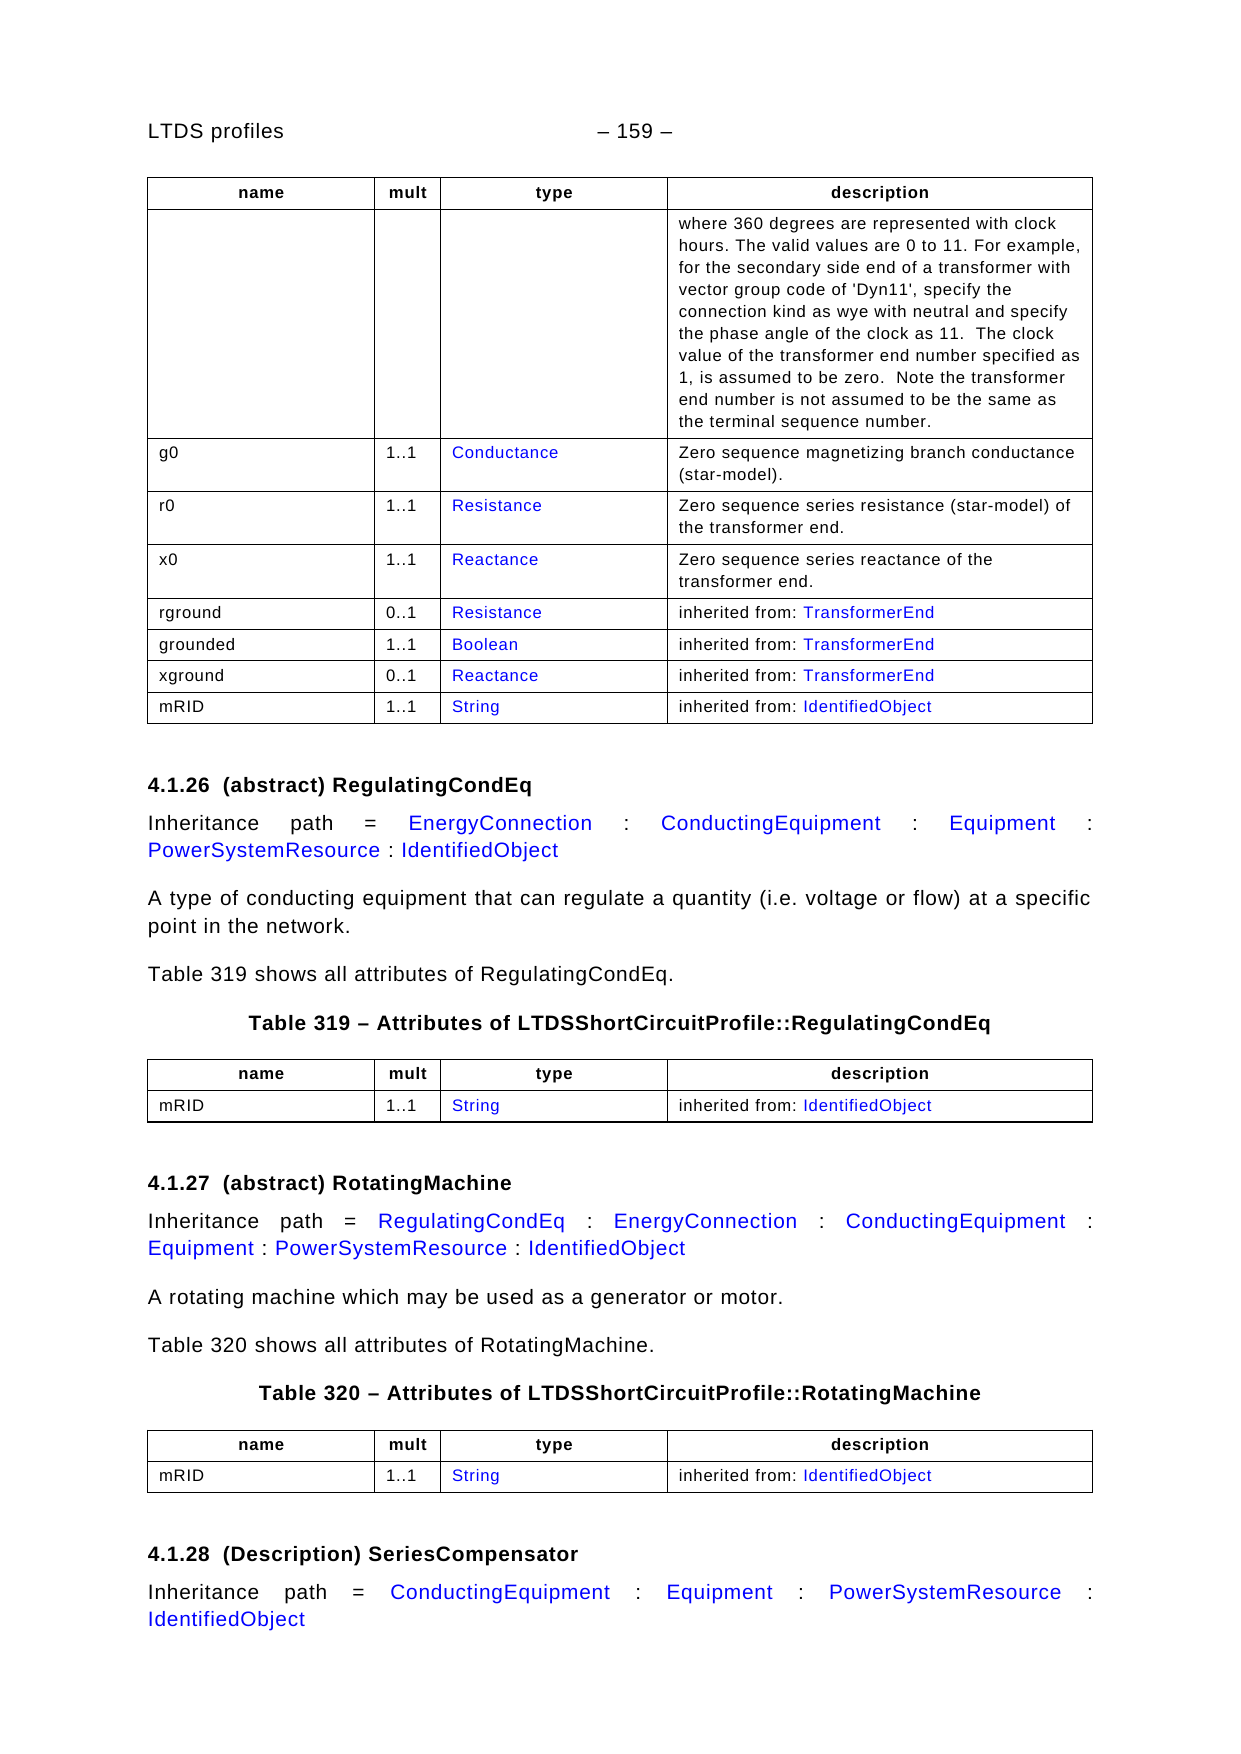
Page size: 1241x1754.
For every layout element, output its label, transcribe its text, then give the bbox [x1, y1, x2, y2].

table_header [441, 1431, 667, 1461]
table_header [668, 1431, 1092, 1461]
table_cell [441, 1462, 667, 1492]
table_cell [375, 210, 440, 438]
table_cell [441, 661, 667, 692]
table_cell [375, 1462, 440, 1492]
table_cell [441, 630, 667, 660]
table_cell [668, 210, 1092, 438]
subtitle (abstract) RegulatingCondEq [148, 772, 1092, 796]
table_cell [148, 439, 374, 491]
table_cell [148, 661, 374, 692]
subtitle (Description) SeriesCompensator [148, 1542, 1092, 1566]
text Inheritance path = EnergyConnection : ConductingEquipment : Equipment : PowerSystemResource : IdentifiedObject [148, 810, 1092, 862]
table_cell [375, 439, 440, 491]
text Table 320 shows all attributes of RotatingMachine. [148, 1333, 1092, 1357]
title Table 319 – Attributes of LTDSShortCircuitProfile::RegulatingCondEq [148, 1010, 1092, 1034]
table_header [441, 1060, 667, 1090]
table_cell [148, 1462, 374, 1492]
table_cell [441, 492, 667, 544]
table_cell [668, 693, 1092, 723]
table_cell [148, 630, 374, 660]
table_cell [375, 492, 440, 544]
text A type of conducting equipment that can regulate a quantity (i.e. voltage or flow) at a specific point in the network. [148, 886, 1092, 938]
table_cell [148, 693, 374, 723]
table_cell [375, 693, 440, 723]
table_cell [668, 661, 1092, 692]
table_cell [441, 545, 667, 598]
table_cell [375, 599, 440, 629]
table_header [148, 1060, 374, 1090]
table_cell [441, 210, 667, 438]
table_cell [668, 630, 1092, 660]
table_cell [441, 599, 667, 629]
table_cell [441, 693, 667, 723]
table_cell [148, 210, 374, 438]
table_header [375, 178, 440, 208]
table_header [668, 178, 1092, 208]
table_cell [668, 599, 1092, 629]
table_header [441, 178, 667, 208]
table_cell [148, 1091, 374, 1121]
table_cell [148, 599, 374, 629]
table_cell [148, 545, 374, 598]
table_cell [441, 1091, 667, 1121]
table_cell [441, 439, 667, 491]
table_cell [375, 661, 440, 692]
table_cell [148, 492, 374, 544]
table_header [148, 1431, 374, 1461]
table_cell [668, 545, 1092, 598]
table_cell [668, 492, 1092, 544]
text A rotating machine which may be used as a generator or motor. [148, 1284, 1092, 1308]
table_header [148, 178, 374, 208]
title Table 320 – Attributes of LTDSShortCircuitProfile::RotatingMachine [148, 1381, 1092, 1405]
text Inheritance path = ConductingEquipment : Equipment : PowerSystemResource : IdentifiedObject [148, 1579, 1092, 1631]
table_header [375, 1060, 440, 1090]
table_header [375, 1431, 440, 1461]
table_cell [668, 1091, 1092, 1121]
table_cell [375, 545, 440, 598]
text Table 319 shows all attributes of RegulatingCondEq. [148, 962, 1092, 986]
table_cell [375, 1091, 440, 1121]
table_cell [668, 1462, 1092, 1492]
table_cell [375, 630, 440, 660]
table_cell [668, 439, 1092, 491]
subtitle (abstract) RotatingMachine [148, 1171, 1092, 1195]
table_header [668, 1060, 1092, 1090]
text Inheritance path = RegulatingCondEq : EnergyConnection : ConductingEquipment : Equipment : PowerSystemResource : IdentifiedObject [148, 1209, 1092, 1260]
